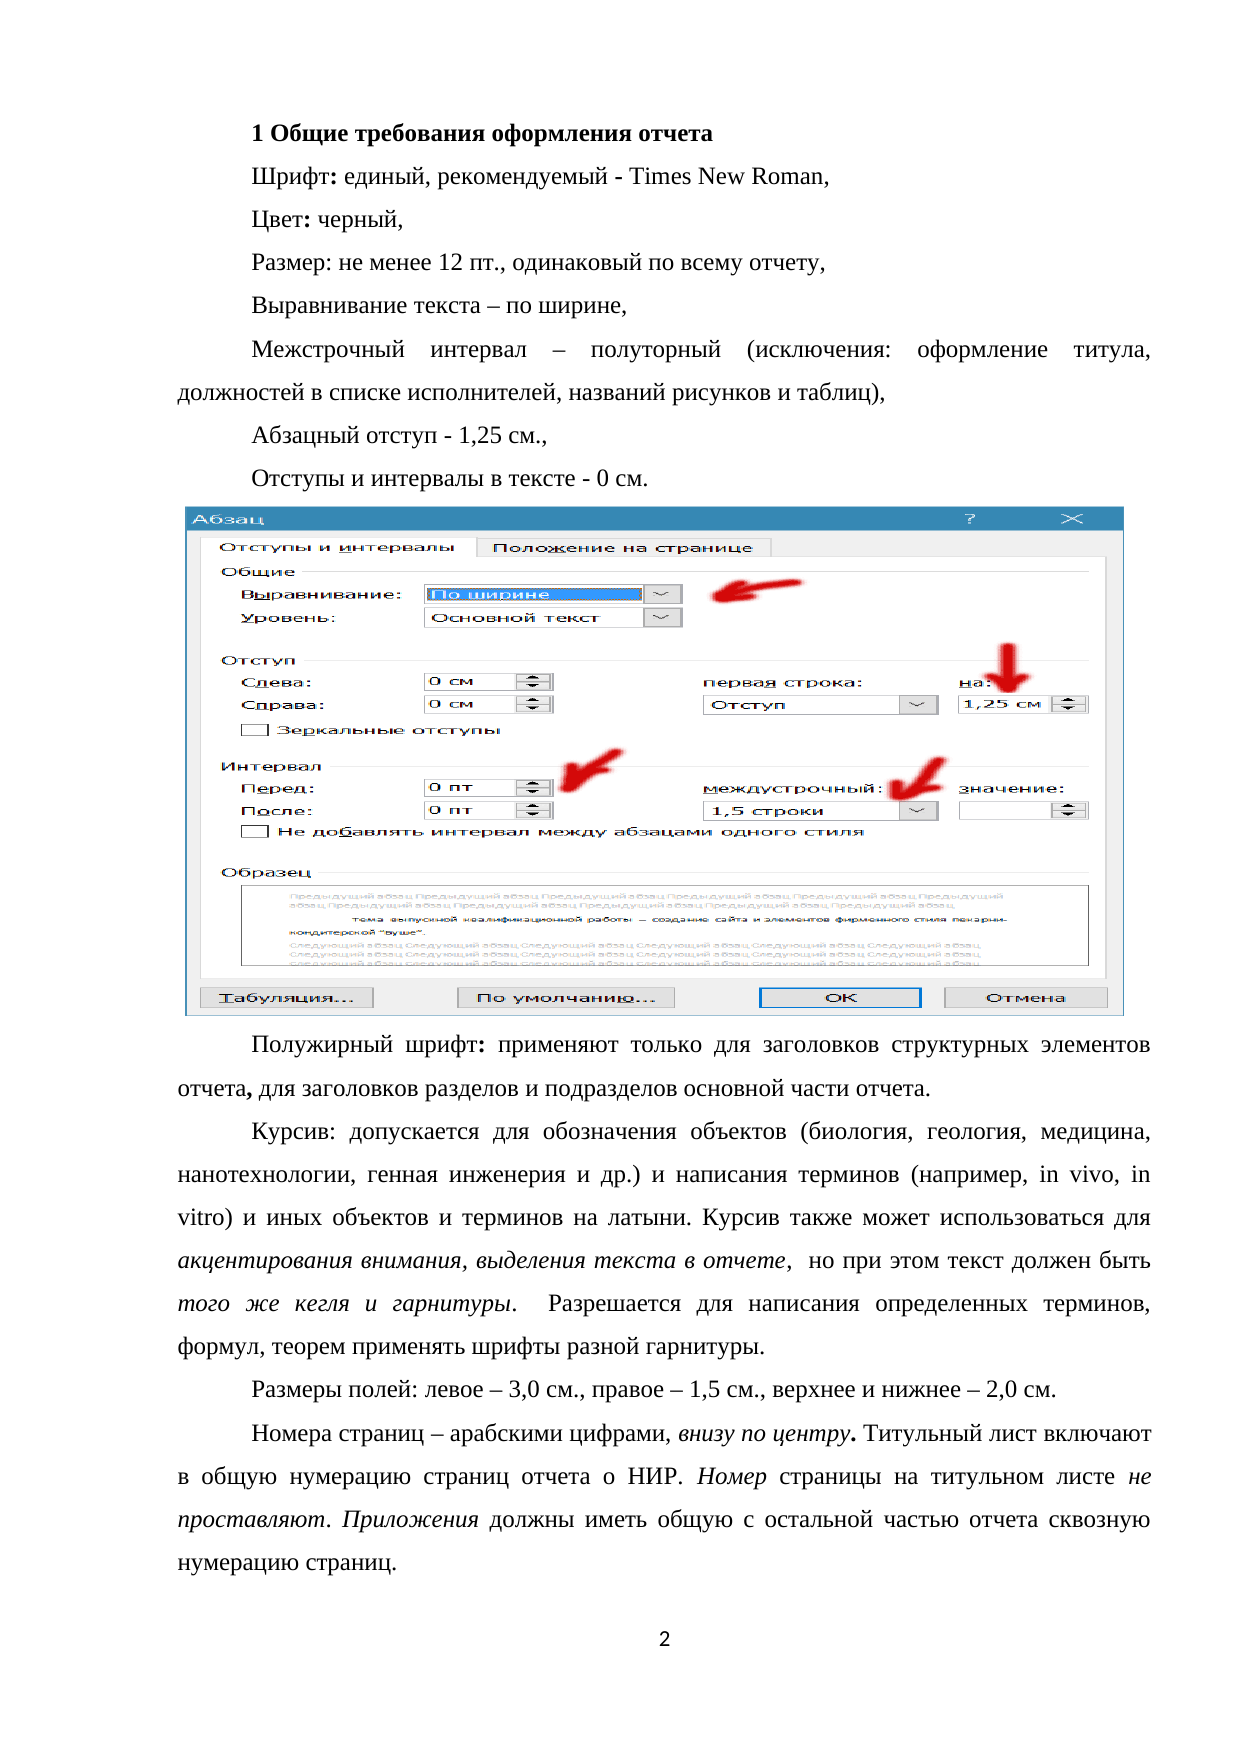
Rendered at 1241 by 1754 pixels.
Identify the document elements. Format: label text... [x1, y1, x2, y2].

subtitle 1 Общие требования оформления отчета [177, 118, 1152, 147]
text Размеры полей: левое – 3,0 см., правое – 1,5 см., верхнее и нижнее – 2,0 см. [177, 1374, 1152, 1403]
text Шрифт: единый, рекомендуемый - Times New Roman, [177, 161, 1152, 190]
text Номера страниц – арабскими цифрами, внизу по центру. Титульный лист включают в общую нумерацию страниц отчета о НИР. Номер страницы на титульном листе не проставляют. Приложения должны иметь общую с остальной частью отчета сквозную нумерацию страниц. [177, 1418, 1152, 1576]
text Размер: не менее 12 пт., одинаковый по всему отчету, [177, 247, 1152, 276]
text Курсив: допускается для обозначения объектов (биология, геология, медицина, нанотехнологии, генная инженерия и др.) и написания терминов (например, in vivo, in vitro) и иных объектов и терминов на латыни. Курсив также может использоваться для акцентирования внимания, выделения текста в отчете, но при этом текст должен быть того же кегля и гарнитуры. Разрешается для написания определенных терминов, формул, теорем применять шрифты разной гарнитуры. [177, 1116, 1152, 1360]
text Выравнивание текста – по ширине, [177, 291, 1152, 319]
text Цвет: черный, [177, 204, 1152, 233]
text Полужирный шрифт: применяют только для заголовков структурных элементов отчета, для заголовков разделов и подразделов основной части отчета. [177, 1029, 1152, 1101]
text Межстрочный интервал – полуторный (исключения: оформление титула, должностей в списке исполнителей, названий рисунков и таблиц), [177, 334, 1152, 406]
text Отступы и интервалы в тексте - 0 см. [177, 463, 1152, 1016]
text Абзацный отступ - 1,25 см., [177, 420, 1152, 449]
